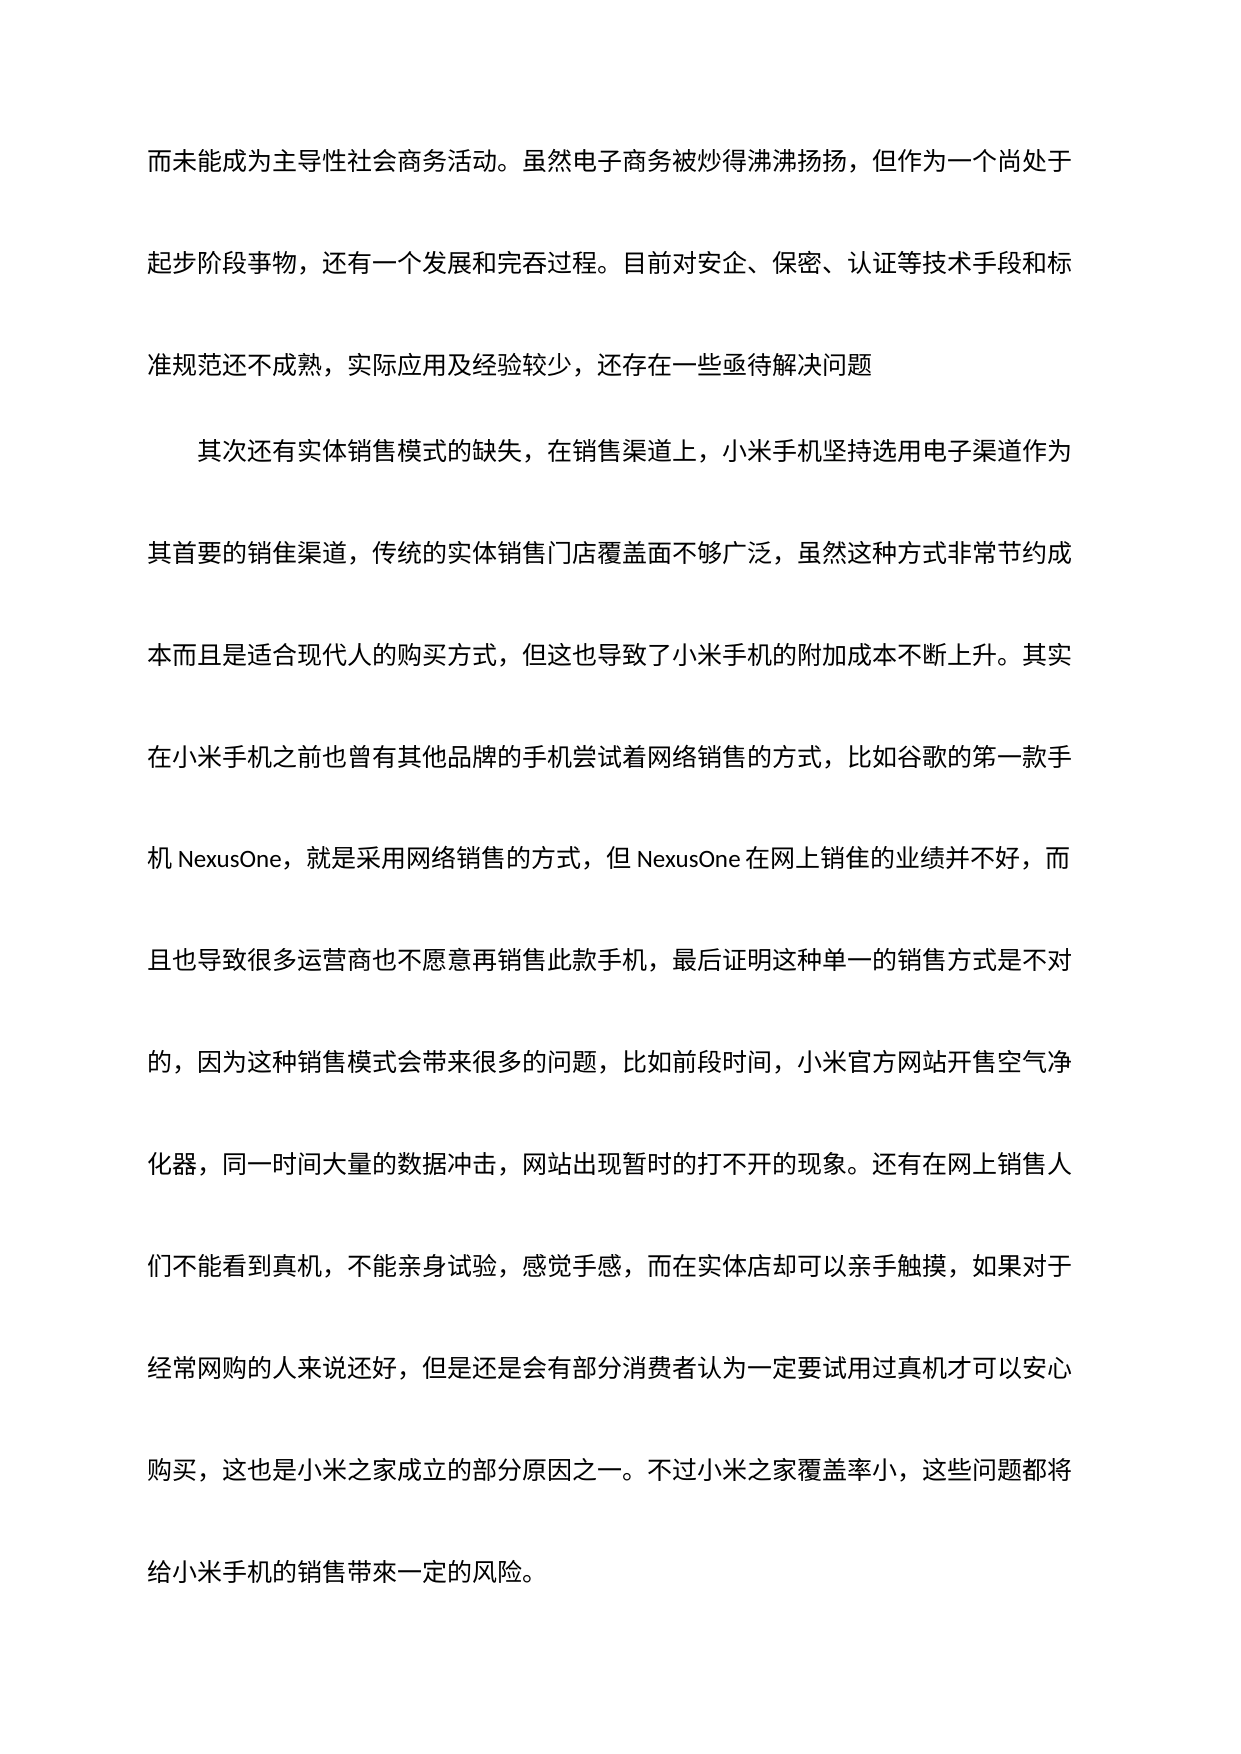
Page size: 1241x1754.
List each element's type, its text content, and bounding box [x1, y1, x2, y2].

text 其次还有实体销售模式的缺失，在销售渠道上，小米手机坚持选用电子渠道作为其首要的销隹渠道，传统的实体销售门店覆盖面不够广泛，虽然这种方式非常节约成本而且是适合现代人的购买方式，但这也导致了小米手机的附加成本不断上升。其实在小米手机之前也曾有其他品牌的手机尝试着网络销售的方式，比如谷歌的笫一款手机NexusOne，就是采用网络销售的方式，但NexusOne在网上销隹的业绩并不好，而且也导致很多运营商也不愿意再销售此款手机，最后证明这种单一的销售方式是不对的，因为这种销售模式会带来很多的问题，比如前段时间，小米官方网站开售空气净化器，同一时间大量的数据冲击，网站出现暂时的打不开的现象。还有在网上销售人们不能看到真机，不能亲身试验，感觉手感，而在实体店却可以亲手触摸，如果对于经常网购的人来说还好，但是还是会有部分消费者认为一定要试用过真机才可以安心购买，这也是小米之家成立的部分原因之一。不过小米之家覆盖率小，这些问题都将给小米手机的销售带來一定的风险。 [148, 416, 1092, 1604]
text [148, 126, 1092, 397]
